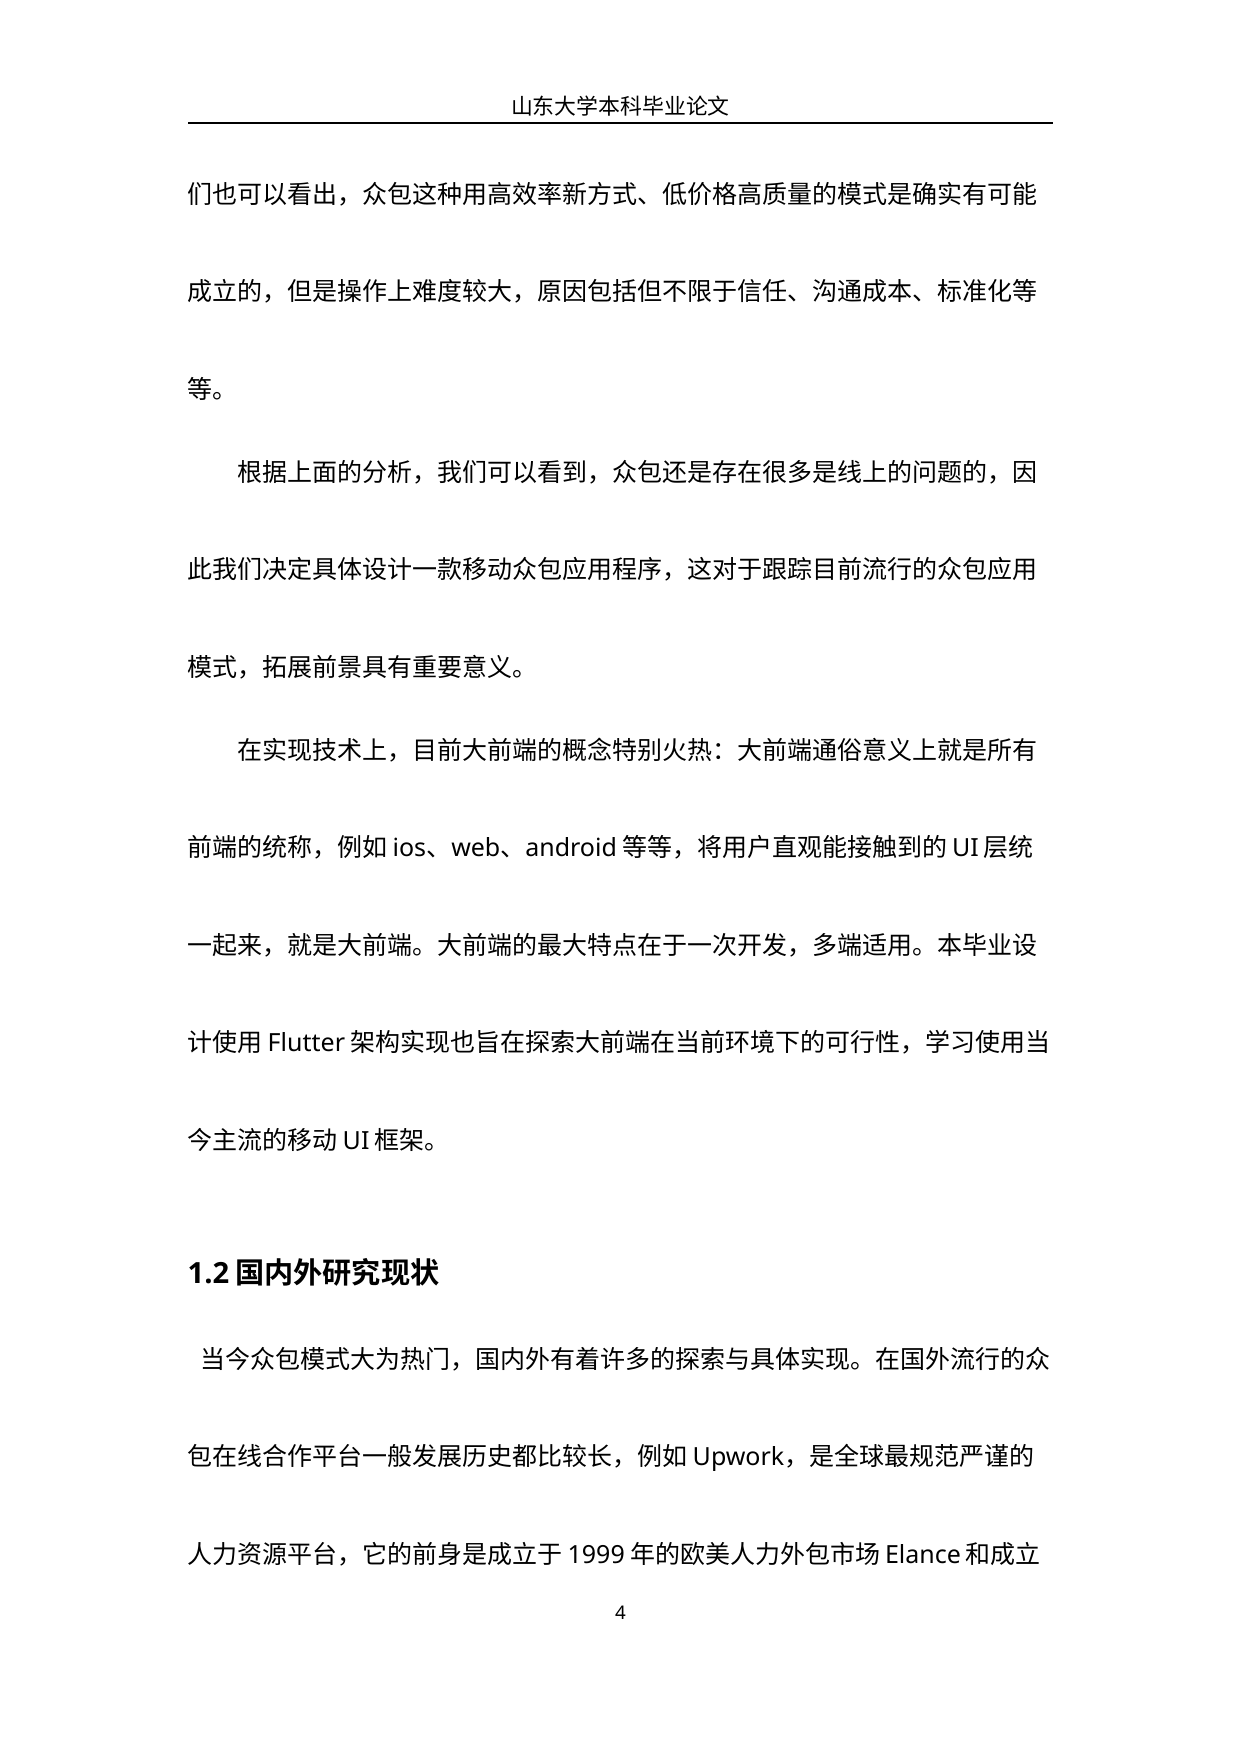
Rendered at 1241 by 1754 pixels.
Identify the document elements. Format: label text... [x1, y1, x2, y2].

text 1.2国内外研究现状 [187, 1239, 1053, 1304]
text 在实现技术上，目前大前端的概念特别火热：大前端通俗意义上就是所有前端的统称，例如ios、web、android等等，将用户直观能接触到的UI层统一起来，就是大前端。大前端的最大特点在于一次开发，多端适用。本毕业设计使用Flutter架构实现也旨在探索大前端在当前环境下的可行性，学习使用当今主流的移动UI框架。 [187, 716, 1053, 1171]
text 根据上面的分析，我们可以看到，众包还是存在很多是线上的问题的，因此我们决定具体设计一款移动众包应用程序，这对于跟踪目前流行的众包应用模式，拓展前景具有重要意义。 [187, 438, 1053, 698]
